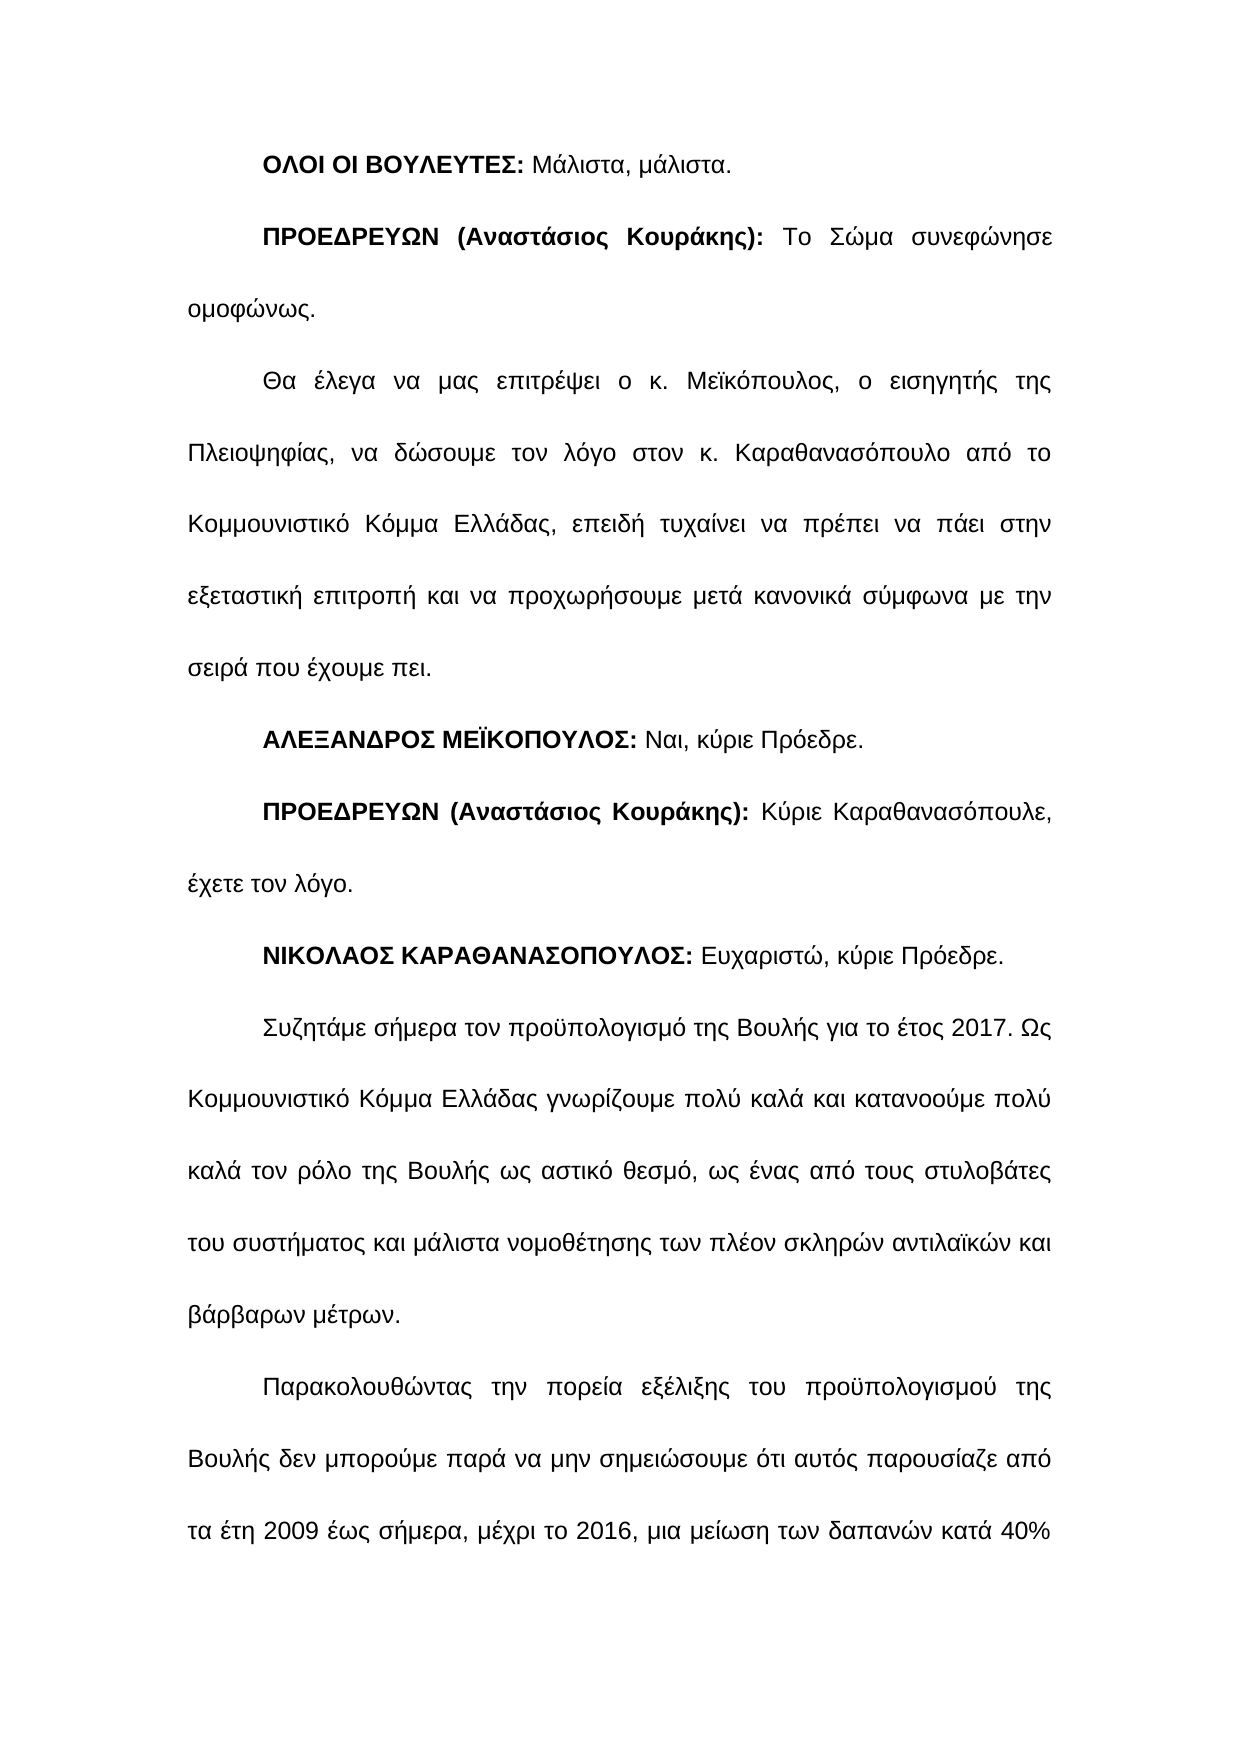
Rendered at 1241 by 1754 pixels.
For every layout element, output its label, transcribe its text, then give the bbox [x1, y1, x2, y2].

text ΝΙΚΟΛΑΟΣ ΚΑΡΑΘΑΝΑΣΟΠΟΥΛΟΣ: Ευχαριστώ, κύριε Πρόεδρε. [187, 941, 1053, 969]
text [187, 1372, 1053, 1544]
text Θα έλεγα να μας επιτρέψει ο κ. Μεϊκόπουλος, ο εισηγητής της Πλειοψηφίας, να δώσουμε τον λόγο στον κ. Καραθανασόπουλο από το Κομμουνιστικό Κόμμα Ελλάδας, επειδή τυχαίνει να πρέπει να πάει στην εξεταστική επιτροπή και να προχωρήσουμε μετά κανονικά σύμφωνα με την σειρά που έχουμε πει. [187, 366, 1053, 682]
text Συζητάμε σήμερα τον προϋπολογισμό της Βουλής για το έτος 2017. Ως Κομμουνιστικό Κόμμα Ελλάδας γνωρίζουμε πολύ καλά και κατανοούμε πολύ καλά τον ρόλο της Βουλής ως αστικό θεσμό, ως ένας από τους στυλοβάτες του συστήματος και μάλιστα νομοθέτησης των πλέον σκληρών αντιλαϊκών και βάρβαρων μέτρων. [187, 1012, 1053, 1329]
text ΑΛΕΞΑΝΔΡΟΣ ΜΕΪΚΟΠΟΥΛΟΣ: Ναι, κύριε Πρόεδρε. [187, 725, 1053, 754]
text ΠΡΟΕΔΡΕΥΩΝ (Αναστάσιος Κουράκης): Κύριε Καραθανασόπουλε, έχετε τον λόγο. [187, 797, 1053, 897]
text ΟΛΟΙ ΟΙ ΒΟΥΛΕΥΤΕΣ: Μάλιστα, μάλιστα. [187, 150, 1053, 179]
text ΠΡΟΕΔΡΕΥΩΝ (Αναστάσιος Κουράκης): Το Σώμα συνεφώνησε ομοφώνως. [187, 222, 1053, 322]
